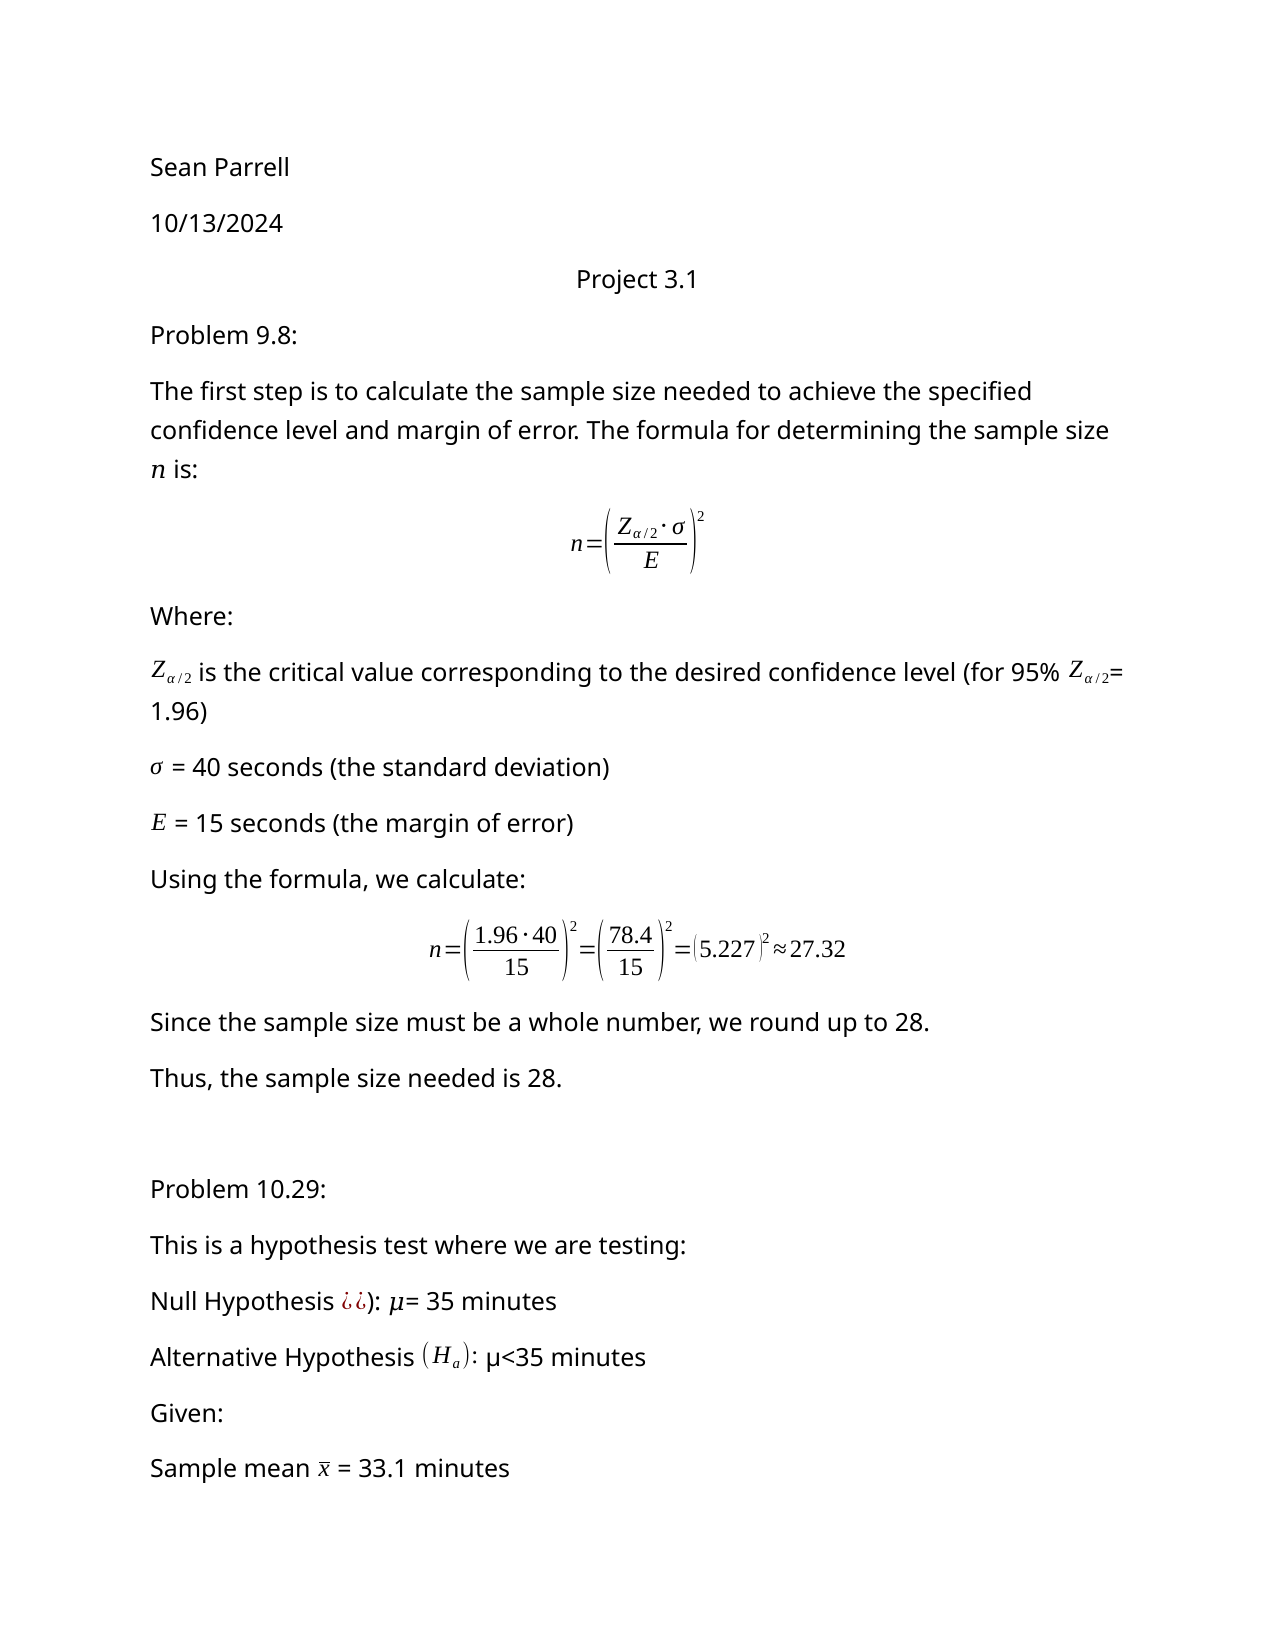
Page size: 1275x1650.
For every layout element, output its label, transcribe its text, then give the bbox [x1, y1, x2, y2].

text Thus, the sample size needed is 28. [150, 1060, 1125, 1094]
text is the critical value corresponding to the desired confidence level (for 95% = 1.96) [150, 654, 1125, 728]
text Using the formula, we calculate: [150, 861, 1125, 895]
text = 15 seconds (the margin of error) [150, 805, 1125, 839]
text Since the sample size must be a whole number, we round up to 28. [150, 1004, 1125, 1038]
text Sample mean = 33.1 minutes [150, 1451, 1125, 1485]
text Problem 9.8: [150, 317, 1125, 352]
text The first step is to calculate the sample size needed to achieve the specified confidence level and margin of error. The formula for determining the sample size 𝑛 is: [150, 373, 1125, 486]
text Null Hypothesis ): 𝜇= 35 minutes [150, 1283, 1125, 1318]
text Sean Parrell [150, 150, 1125, 184]
text Project 3.1 [150, 262, 1125, 296]
text Alternative Hypothesis μ<35 minutes [150, 1339, 1125, 1373]
text This is a hypothesis test where we are testing: [150, 1228, 1125, 1262]
text 10/13/2024 [150, 206, 1125, 240]
text Where: [150, 599, 1125, 633]
text Given: [150, 1395, 1125, 1429]
text = 40 seconds (the standard deviation) [150, 749, 1125, 784]
text Problem 10.29: [150, 1172, 1125, 1206]
